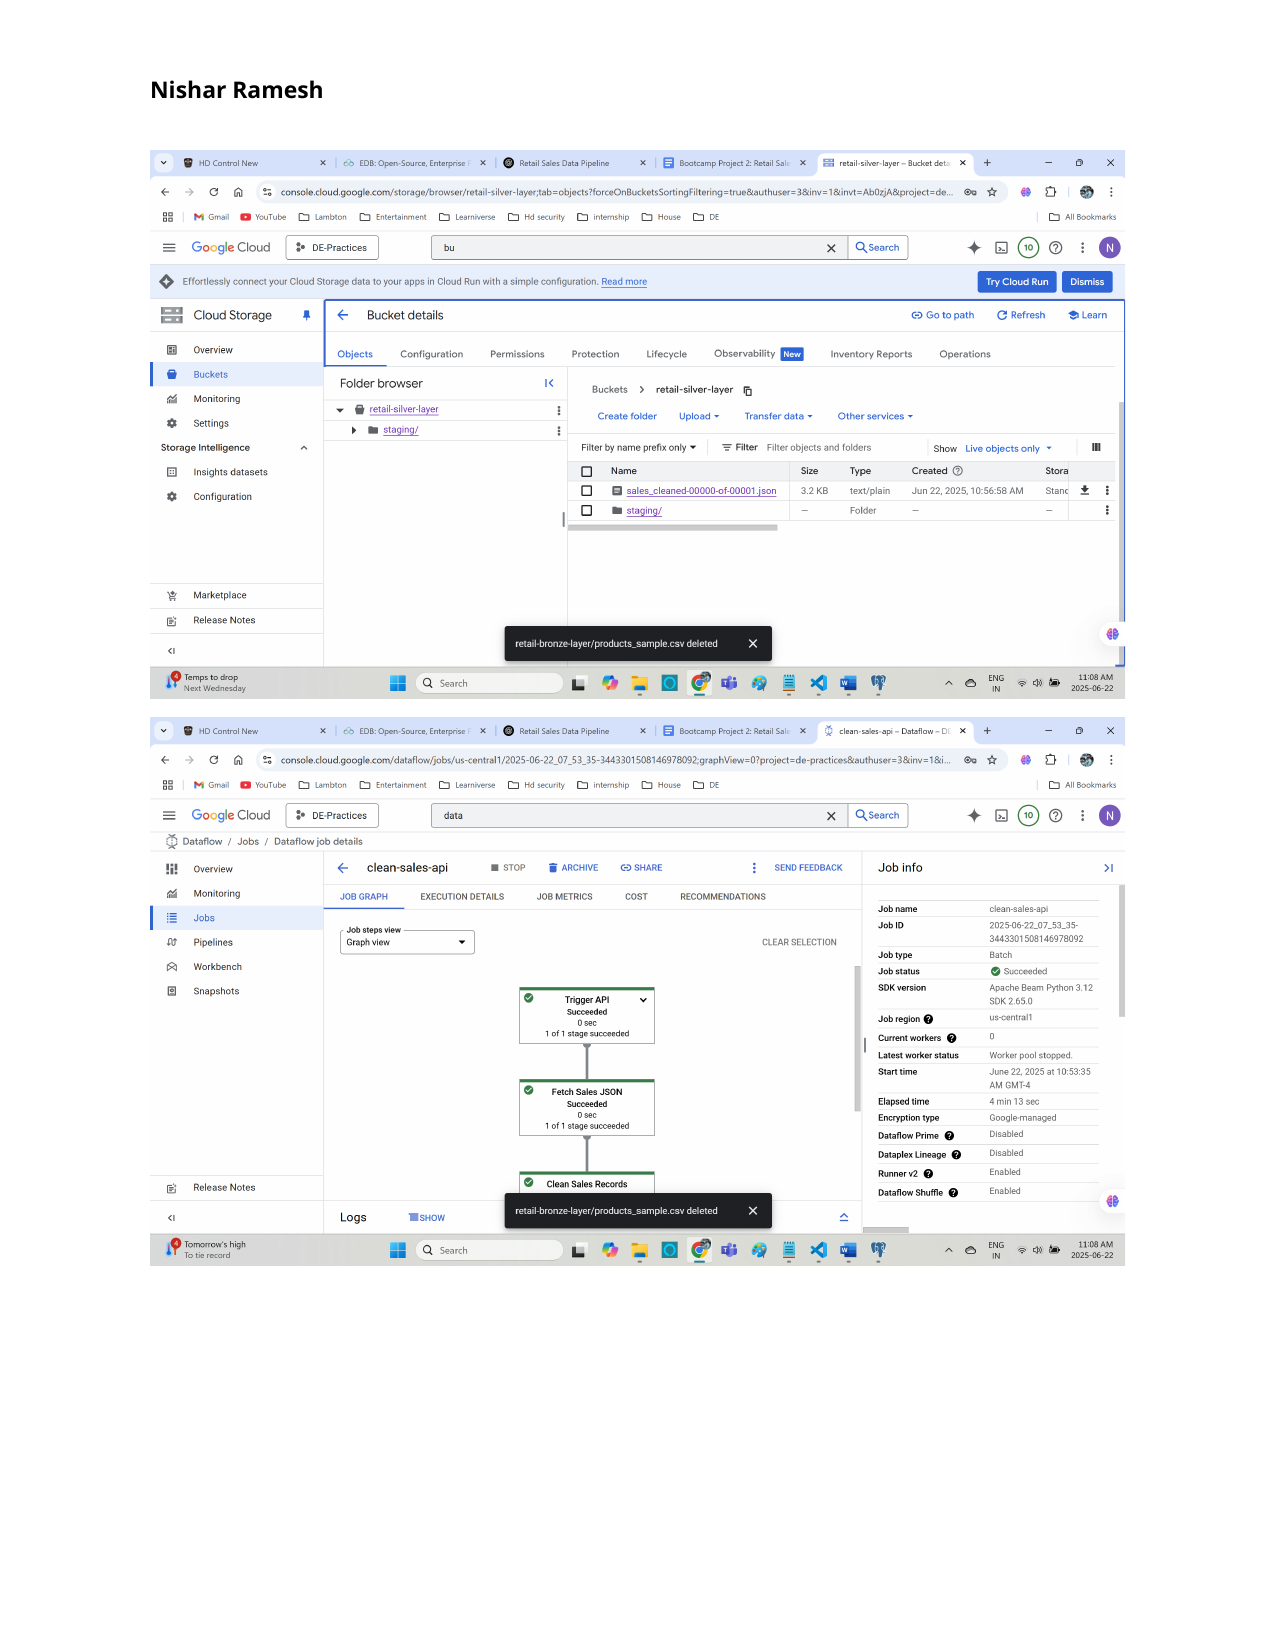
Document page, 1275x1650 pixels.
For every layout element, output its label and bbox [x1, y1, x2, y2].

picture [150, 150, 1125, 699]
picture [150, 717, 1125, 1266]
